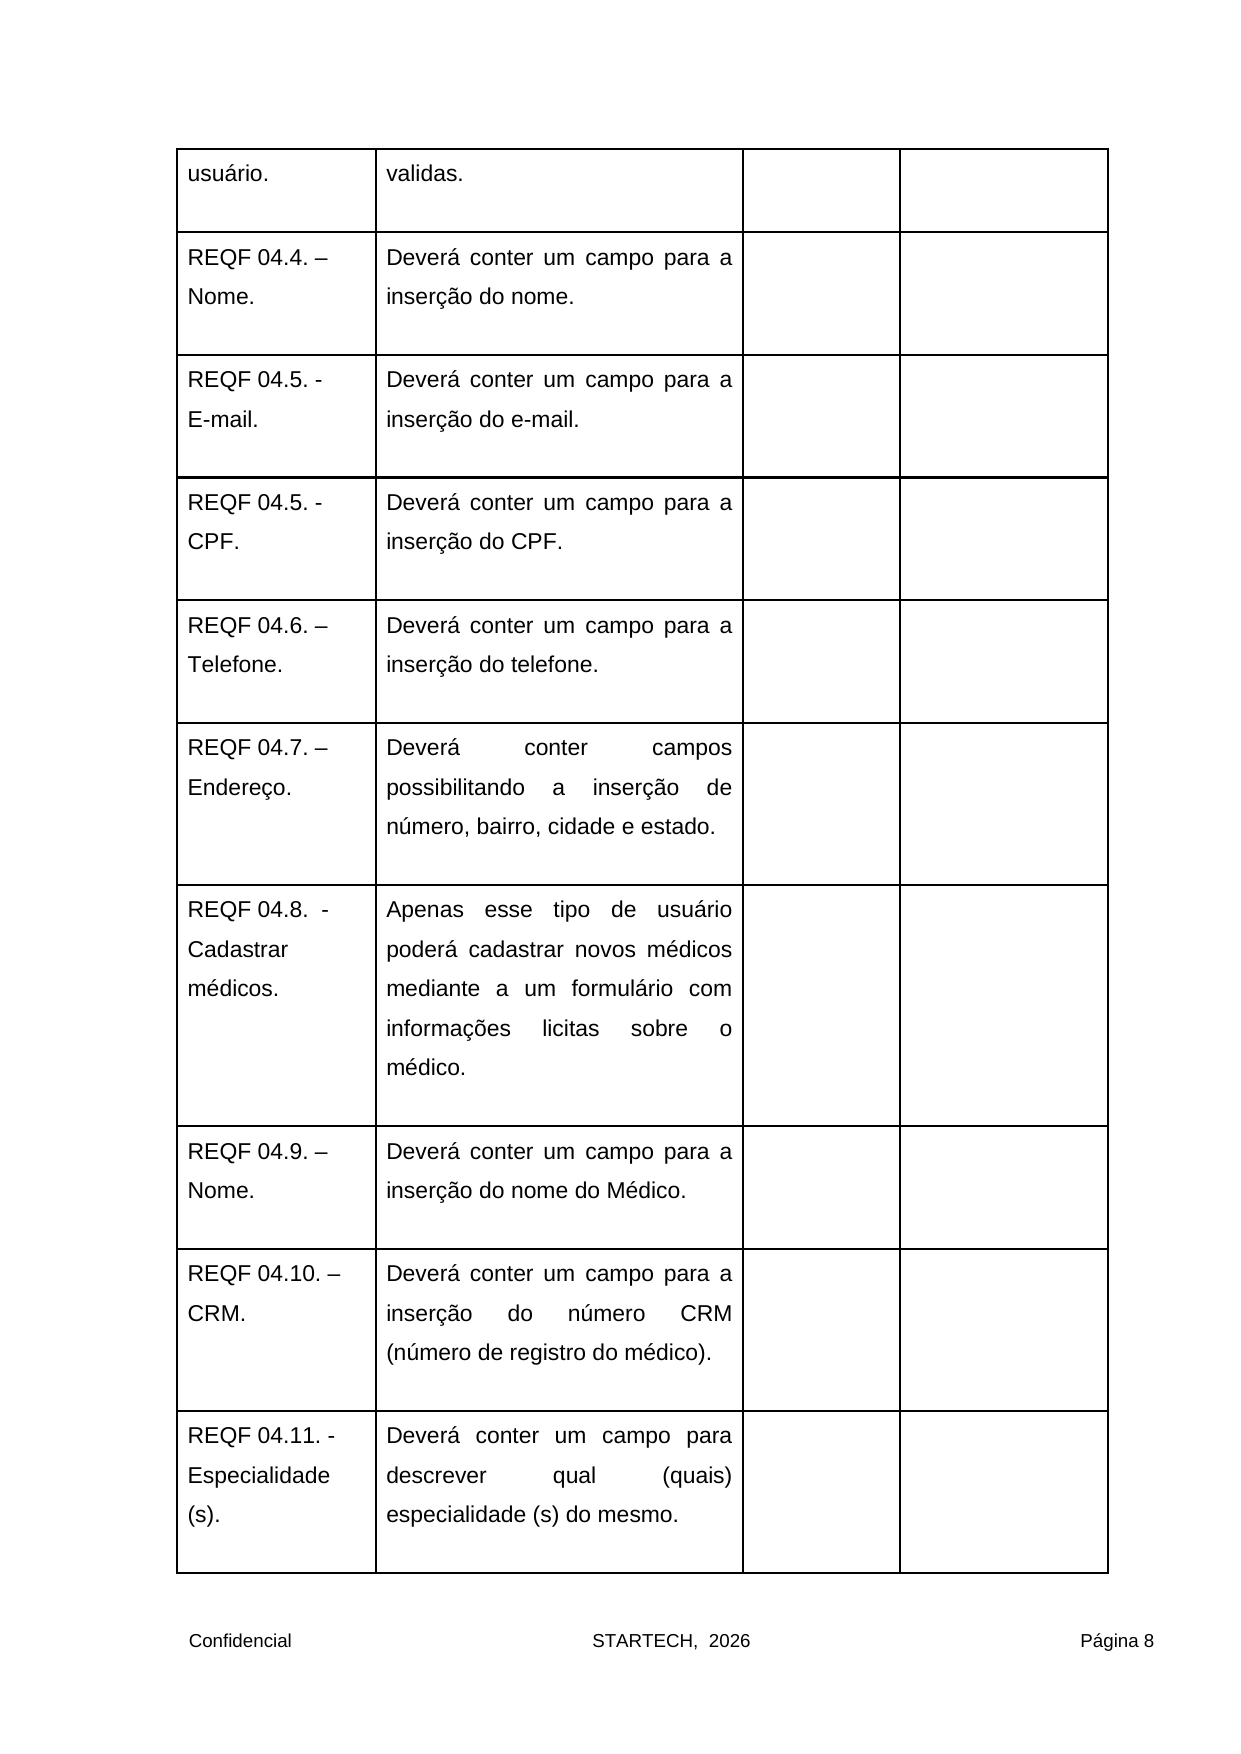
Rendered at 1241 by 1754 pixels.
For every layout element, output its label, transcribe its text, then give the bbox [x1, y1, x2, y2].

table_cell [744, 601, 899, 722]
table_cell [901, 1250, 1107, 1410]
table_cell REQF 04.5. - E-mail. [178, 356, 375, 476]
table_cell [901, 601, 1107, 722]
table_cell [744, 1412, 899, 1572]
table_cell [901, 886, 1107, 1125]
table_cell Deverá conter um campo para a inserção do telefone. [377, 601, 742, 722]
table_cell [744, 356, 899, 476]
table_cell [744, 150, 899, 231]
table_cell [744, 724, 899, 884]
table_cell Deverá conter um campo para a inserção do número CRM (número de registro do médico). [377, 1250, 742, 1410]
table_cell Deverá conter um campo para a inserção do CPF. [377, 479, 742, 599]
table_cell REQF 04.7. – Endereço. [178, 724, 375, 884]
table_cell Apenas esse tipo de usuário poderá cadastrar novos médicos mediante a um formulário com informações licitas sobre o médico. [377, 886, 742, 1125]
table_cell Deverá conter um campo para a inserção do e-mail. [377, 356, 742, 476]
table_cell [901, 479, 1107, 599]
table_cell REQF 04.9. –Nome. [178, 1127, 375, 1248]
table_cell Deverá conter um campo para a inserção do nome do Médico. [377, 1127, 742, 1248]
table_cell [744, 479, 899, 599]
table_cell [744, 1127, 899, 1248]
table_cell [901, 1412, 1107, 1572]
table_cell [744, 1250, 899, 1410]
table_cell REQF 04.11. -Especialidade (s). [178, 1412, 375, 1572]
table_cell REQF 04.8. -Cadastrar médicos. [178, 886, 375, 1125]
table_cell REQF 04.5. - CPF. [178, 479, 375, 599]
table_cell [178, 150, 375, 231]
table_cell [744, 233, 899, 354]
table_cell Deverá conter campos possibilitando a inserção de número, bairro, cidade e estado. [377, 724, 742, 884]
table_cell [744, 886, 899, 1125]
table_cell REQF 04.10. –CRM. [178, 1250, 375, 1410]
table_cell REQF 04.6. – Telefone. [178, 601, 375, 722]
table_cell Deverá conter um campo para a inserção do nome. [377, 233, 742, 354]
table_cell [901, 150, 1107, 231]
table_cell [377, 150, 742, 231]
table_cell [901, 1127, 1107, 1248]
table_cell [901, 356, 1107, 476]
table_cell REQF 04.4. – Nome. [178, 233, 375, 354]
table_cell [901, 724, 1107, 884]
table_cell Deverá conter um campo para descrever qual (quais) especialidade (s) do mesmo. [377, 1412, 742, 1572]
table_cell [901, 233, 1107, 354]
